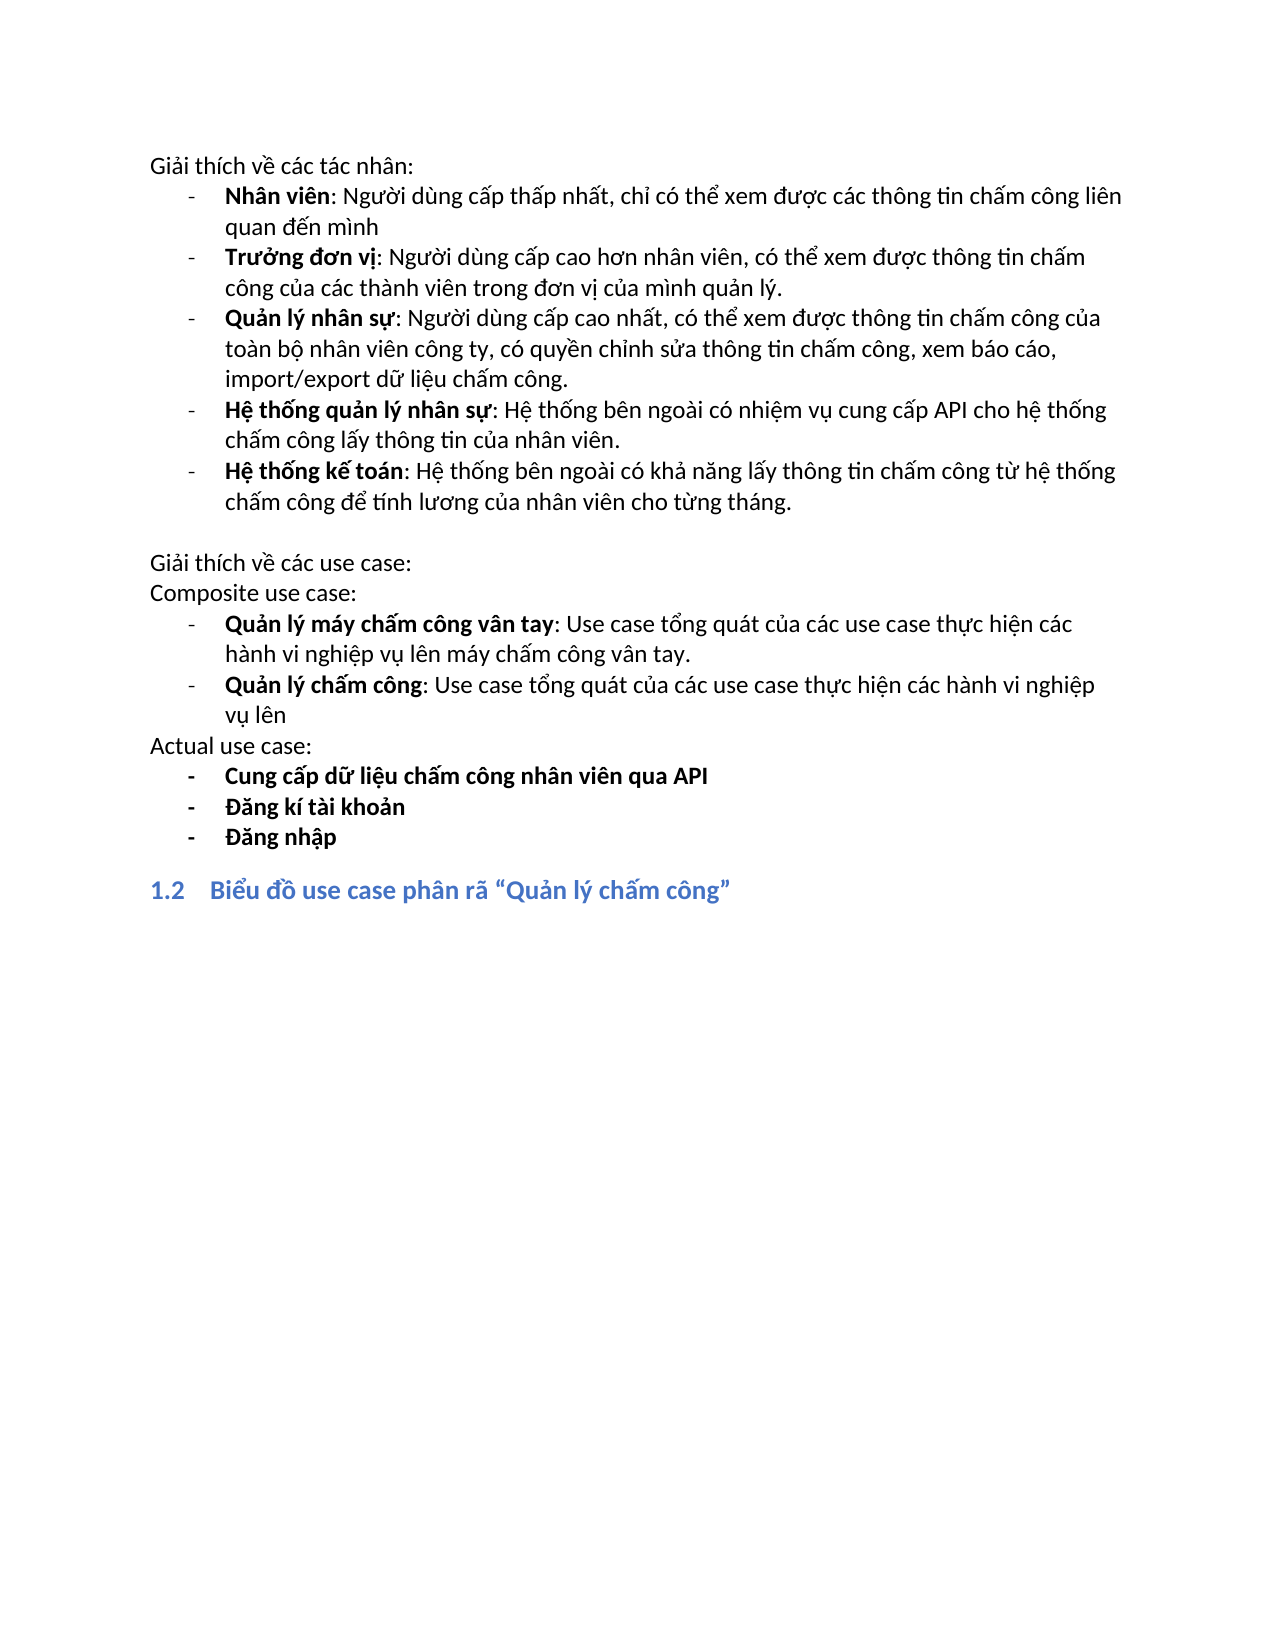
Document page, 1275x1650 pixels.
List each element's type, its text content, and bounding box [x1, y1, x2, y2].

text Actual use case: [150, 730, 1125, 760]
list Hệ thống kế toán: Hệ thống bên ngoài có khả năng lấy thông tin chấm công từ hệ thống chấm công để tính lương của nhân viên cho từng tháng. [187, 455, 1125, 516]
list Cung cấp dữ liệu chấm công nhân viên qua API [187, 760, 1125, 791]
text Composite use case: [150, 577, 1125, 608]
list Quản lý nhân sự: Người dùng cấp cao nhất, có thể xem được thông tin chấm công của toàn bộ nhân viên công ty, có quyền chỉnh sửa thông tin chấm công, xem báo cáo, import/export dữ liệu chấm công. [187, 303, 1125, 394]
list Hệ thống quản lý nhân sự: Hệ thống bên ngoài có nhiệm vụ cung cấp API cho hệ thống chấm công lấy thông tin của nhân viên. [187, 394, 1125, 455]
text Giải thích về các use case: [150, 547, 1125, 577]
list Nhân viên: Người dùng cấp thấp nhất, chỉ có thể xem được các thông tin chấm công liên quan đến mình [187, 181, 1125, 242]
list Trưởng đơn vị: Người dùng cấp cao hơn nhân viên, có thể xem được thông tin chấm công của các thành viên trong đơn vị của mình quản lý. [187, 242, 1125, 303]
subtitle Biểu đồ use case phân rã “Quản lý chấm công” [150, 873, 1125, 906]
list Đăng kí tài khoản [187, 791, 1125, 821]
list Quản lý chấm công: Use case tổng quát của các use case thực hiện các hành vi nghiệp vụ lên [187, 669, 1125, 730]
list Đăng nhập [187, 821, 1125, 852]
list Quản lý máy chấm công vân tay: Use case tổng quát của các use case thực hiện các hành vi nghiệp vụ lên máy chấm công vân tay. [187, 608, 1125, 669]
text Giải thích về các tác nhân: [150, 150, 1125, 181]
